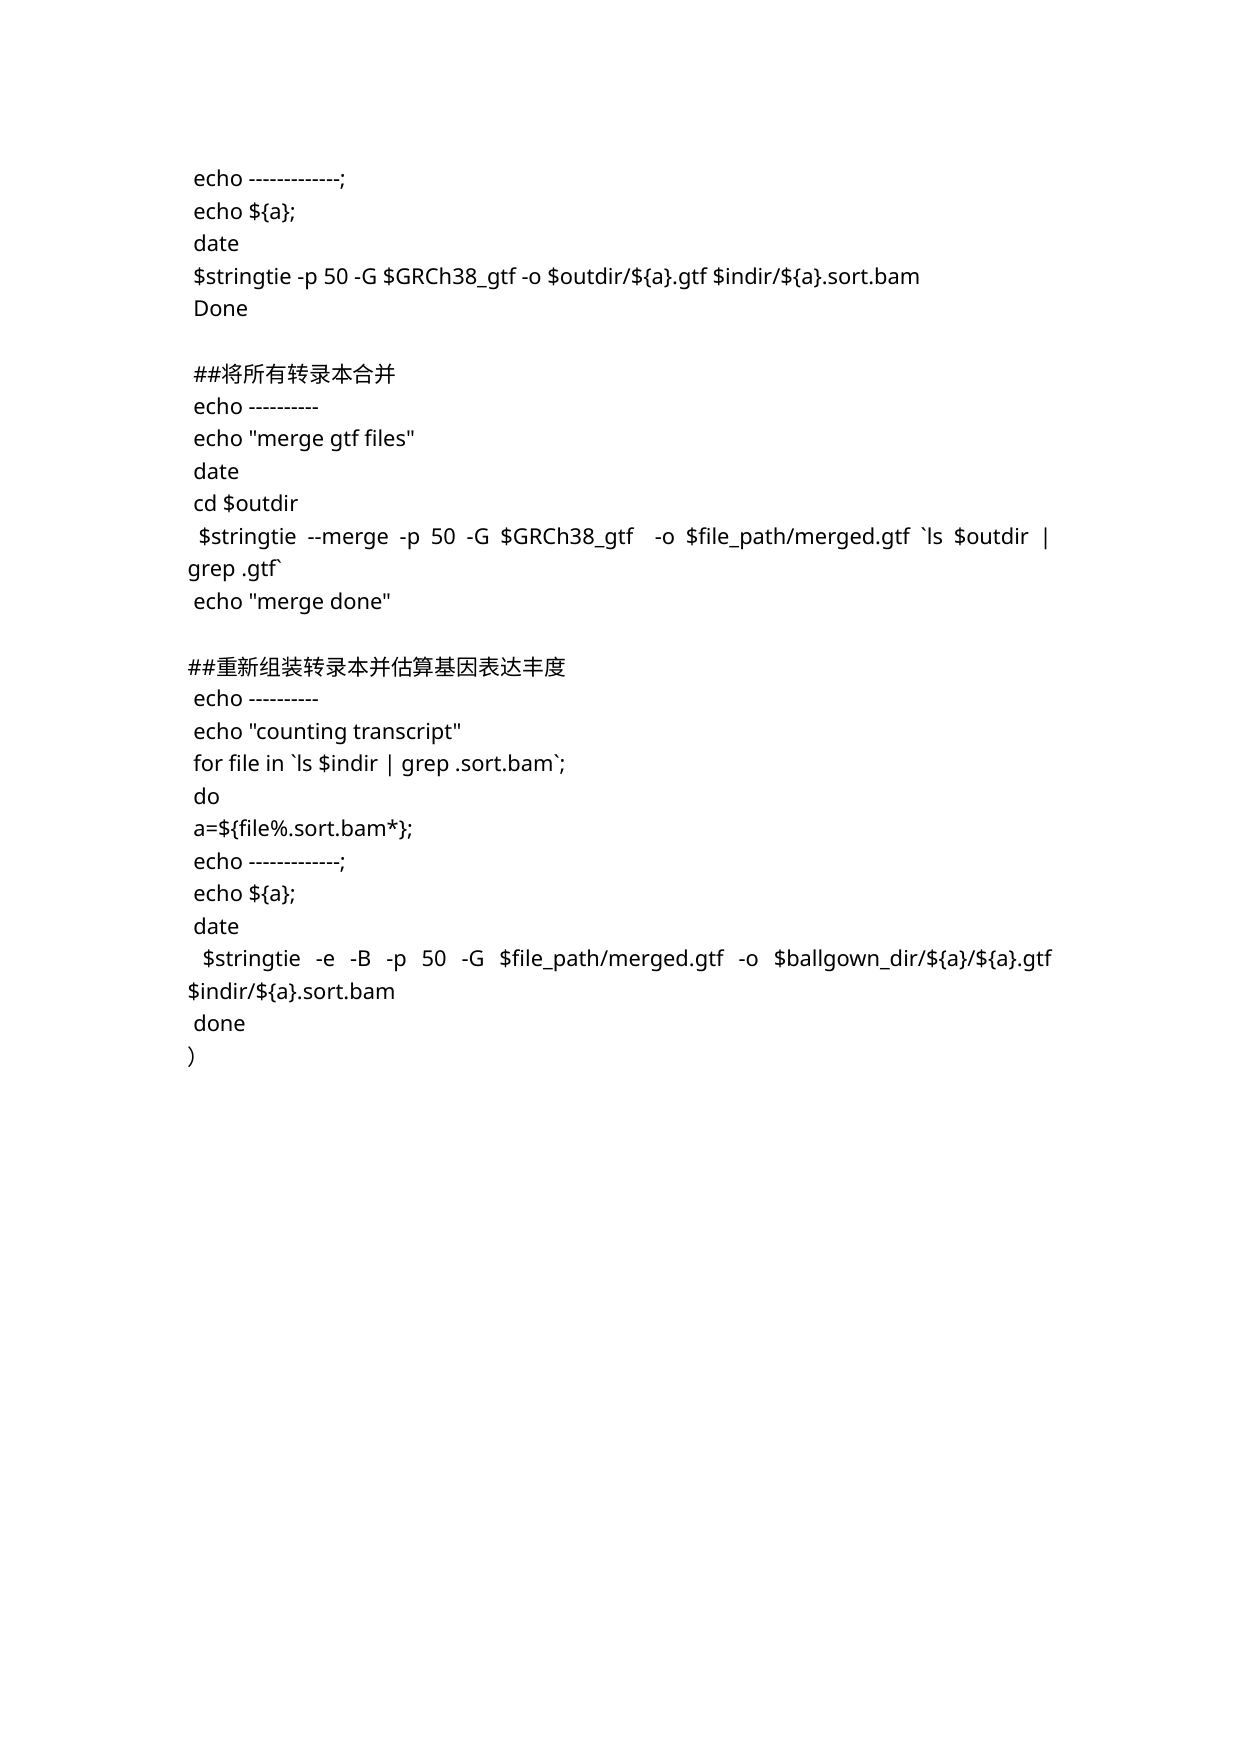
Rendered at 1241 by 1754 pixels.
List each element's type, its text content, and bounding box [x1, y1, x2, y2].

text echo "counting transcript" [187, 714, 1053, 747]
text echo ${a}; [187, 194, 1053, 227]
text Done [187, 292, 1053, 324]
text ##将所有转录本合并 [187, 357, 1053, 389]
text ） [187, 1039, 1053, 1072]
text date [187, 909, 1053, 942]
text done [187, 1007, 1053, 1039]
text $stringtie -p 50 -G $GRCh38_gtf -o $outdir/${a}.gtf $indir/${a}.sort.bam [187, 259, 1053, 292]
text echo -------------; [187, 162, 1053, 194]
text echo ---------- [187, 389, 1053, 422]
text $stringtie -e -B -p 50 -G $file_path/merged.gtf -o $ballgown_dir/${a}/${a}.gtf $indir/${a}.sort.bam [187, 942, 1053, 1007]
text cd $outdir [187, 487, 1053, 519]
text ##重新组装转录本并估算基因表达丰度 [187, 649, 1053, 682]
text echo ${a}; [187, 877, 1053, 909]
text echo -------------; [187, 844, 1053, 877]
text $stringtie --merge -p 50 -G $GRCh38_gtf -o $file_path/merged.gtf `ls $outdir | grep .gtf` [187, 519, 1053, 584]
text date [187, 454, 1053, 487]
text a=${file%.sort.bam*}; [187, 812, 1053, 844]
text echo ---------- [187, 682, 1053, 714]
text echo "merge done" [187, 584, 1053, 617]
text date [187, 227, 1053, 259]
text do [187, 779, 1053, 812]
text echo "merge gtf files" [187, 422, 1053, 454]
text for file in `ls $indir | grep .sort.bam`; [187, 747, 1053, 779]
